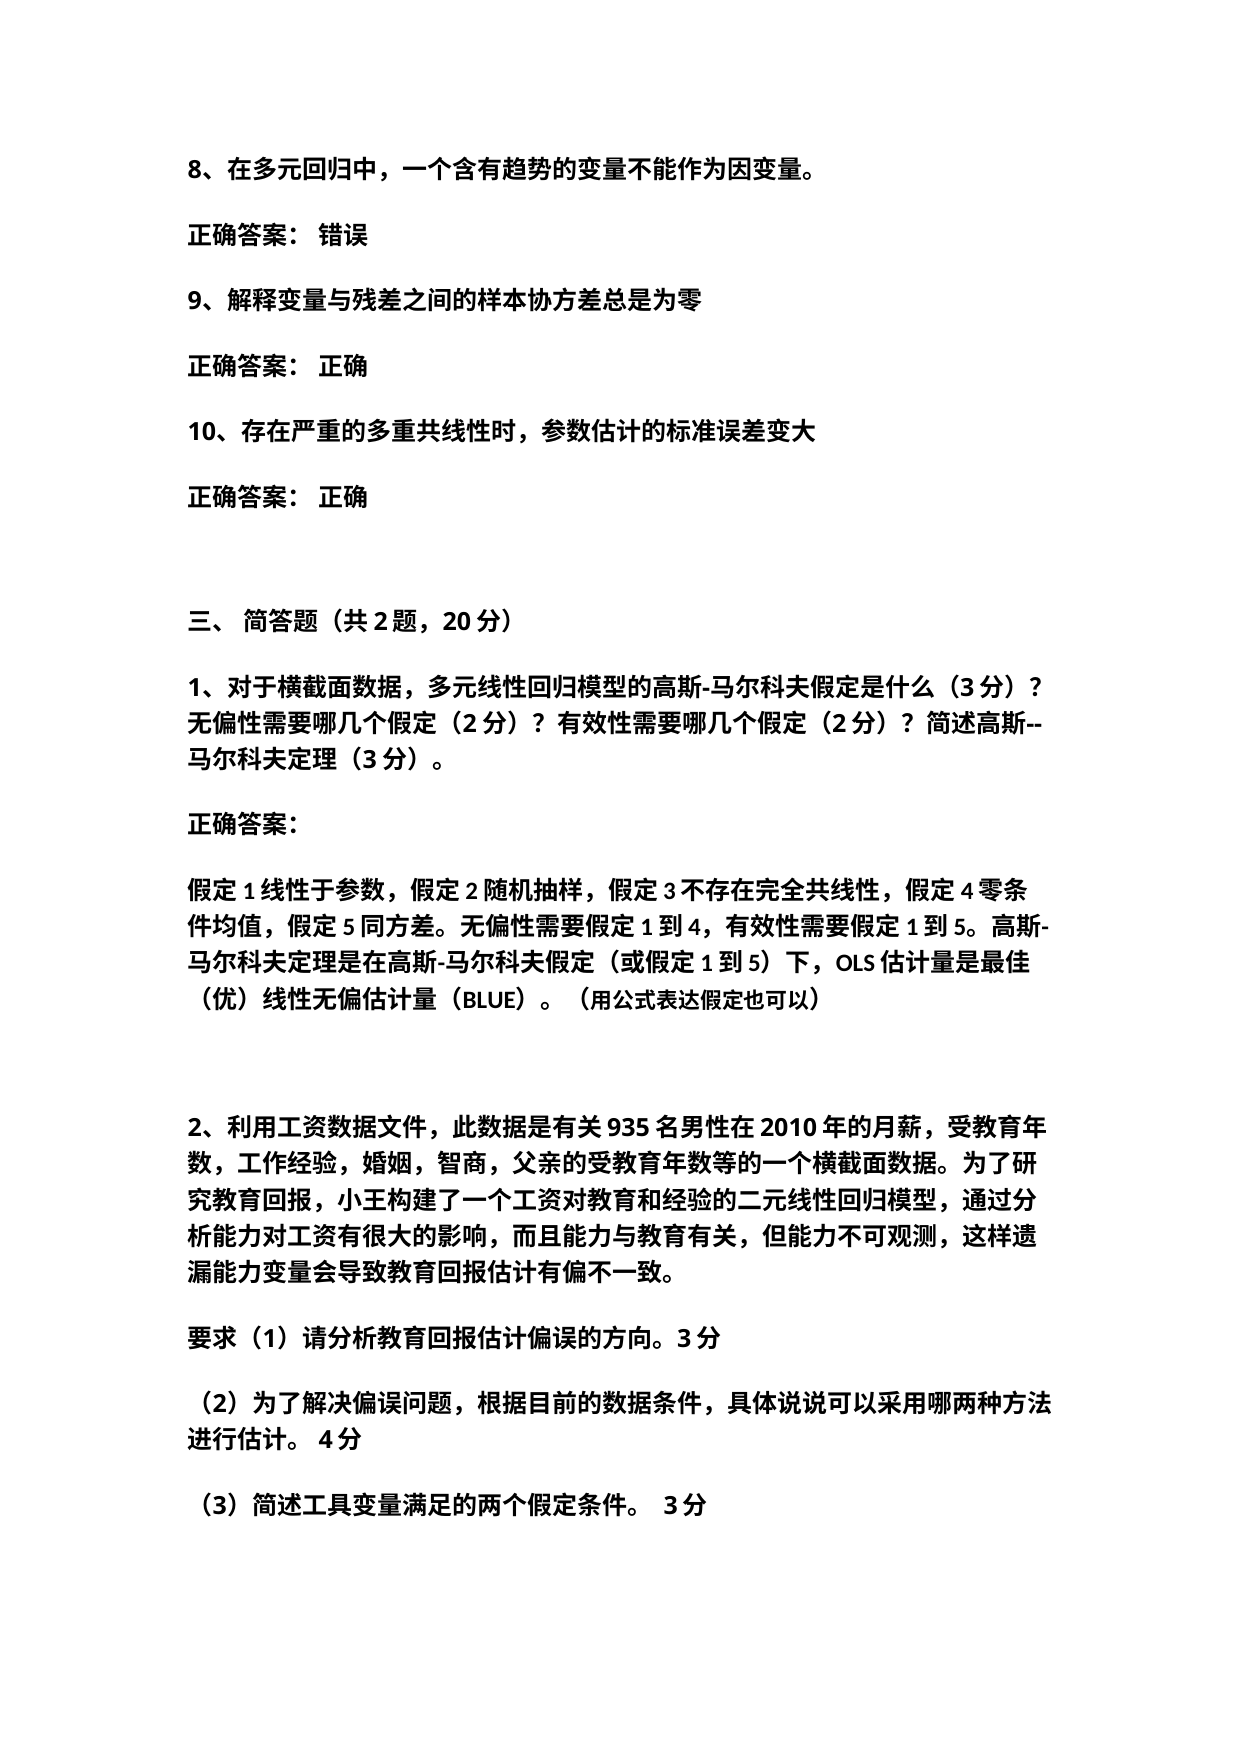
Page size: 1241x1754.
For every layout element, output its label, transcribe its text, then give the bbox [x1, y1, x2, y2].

text 9、解释变量与残差之间的样本协方差总是为零 [187, 281, 1053, 317]
text （3）简述工具变量满足的两个假定条件。 3分 [187, 1485, 1053, 1521]
text 10、存在严重的多重共线性时，参数估计的标准误差变大 [187, 412, 1053, 448]
text 正确答案： [187, 805, 1053, 841]
text （2）为了解决偏误问题，根据目前的数据条件，具体说说可以采用哪两种方法进行估计。 4分 [187, 1383, 1053, 1456]
text 正确答案： 错误 [187, 215, 1053, 252]
text 正确答案： 正确 [187, 477, 1053, 513]
text 假定1线性于参数，假定2随机抽样，假定3不存在完全共线性，假定4零条件均值，假定5同方差。无偏性需要假定1到4，有效性需要假定1到5。高斯-马尔科夫定理是在高斯-马尔科夫假定（或假定1到5）下，OLS估计量是最佳（优）线性无偏估计量（BLUE）。（用公式表达假定也可以） [187, 870, 1053, 1015]
text 2、利用工资数据文件，此数据是有关935名男性在2010年的月薪，受教育年数，工作经验，婚姻，智商，父亲的受教育年数等的一个横截面数据。为了研究教育回报，小王构建了一个工资对教育和经验的二元线性回归模型，通过分析能力对工资有很大的影响，而且能力与教育有关，但能力不可观测，这样遗漏能力变量会导致教育回报估计有偏不一致。 [187, 1108, 1053, 1289]
text 8、在多元回归中，一个含有趋势的变量不能作为因变量。 [187, 150, 1053, 186]
text 正确答案： 正确 [187, 346, 1053, 382]
subtitle 三、 简答题（共2题，20分） [187, 602, 1053, 638]
text 要求（1）请分析教育回报估计偏误的方向。3分 [187, 1318, 1053, 1354]
text 1、对于横截面数据，多元线性回归模型的高斯-马尔科夫假定是什么（3分）？无偏性需要哪几个假定（2分）？有效性需要哪几个假定（2分）？简述高斯--马尔科夫定理（3分）。 [187, 667, 1053, 776]
